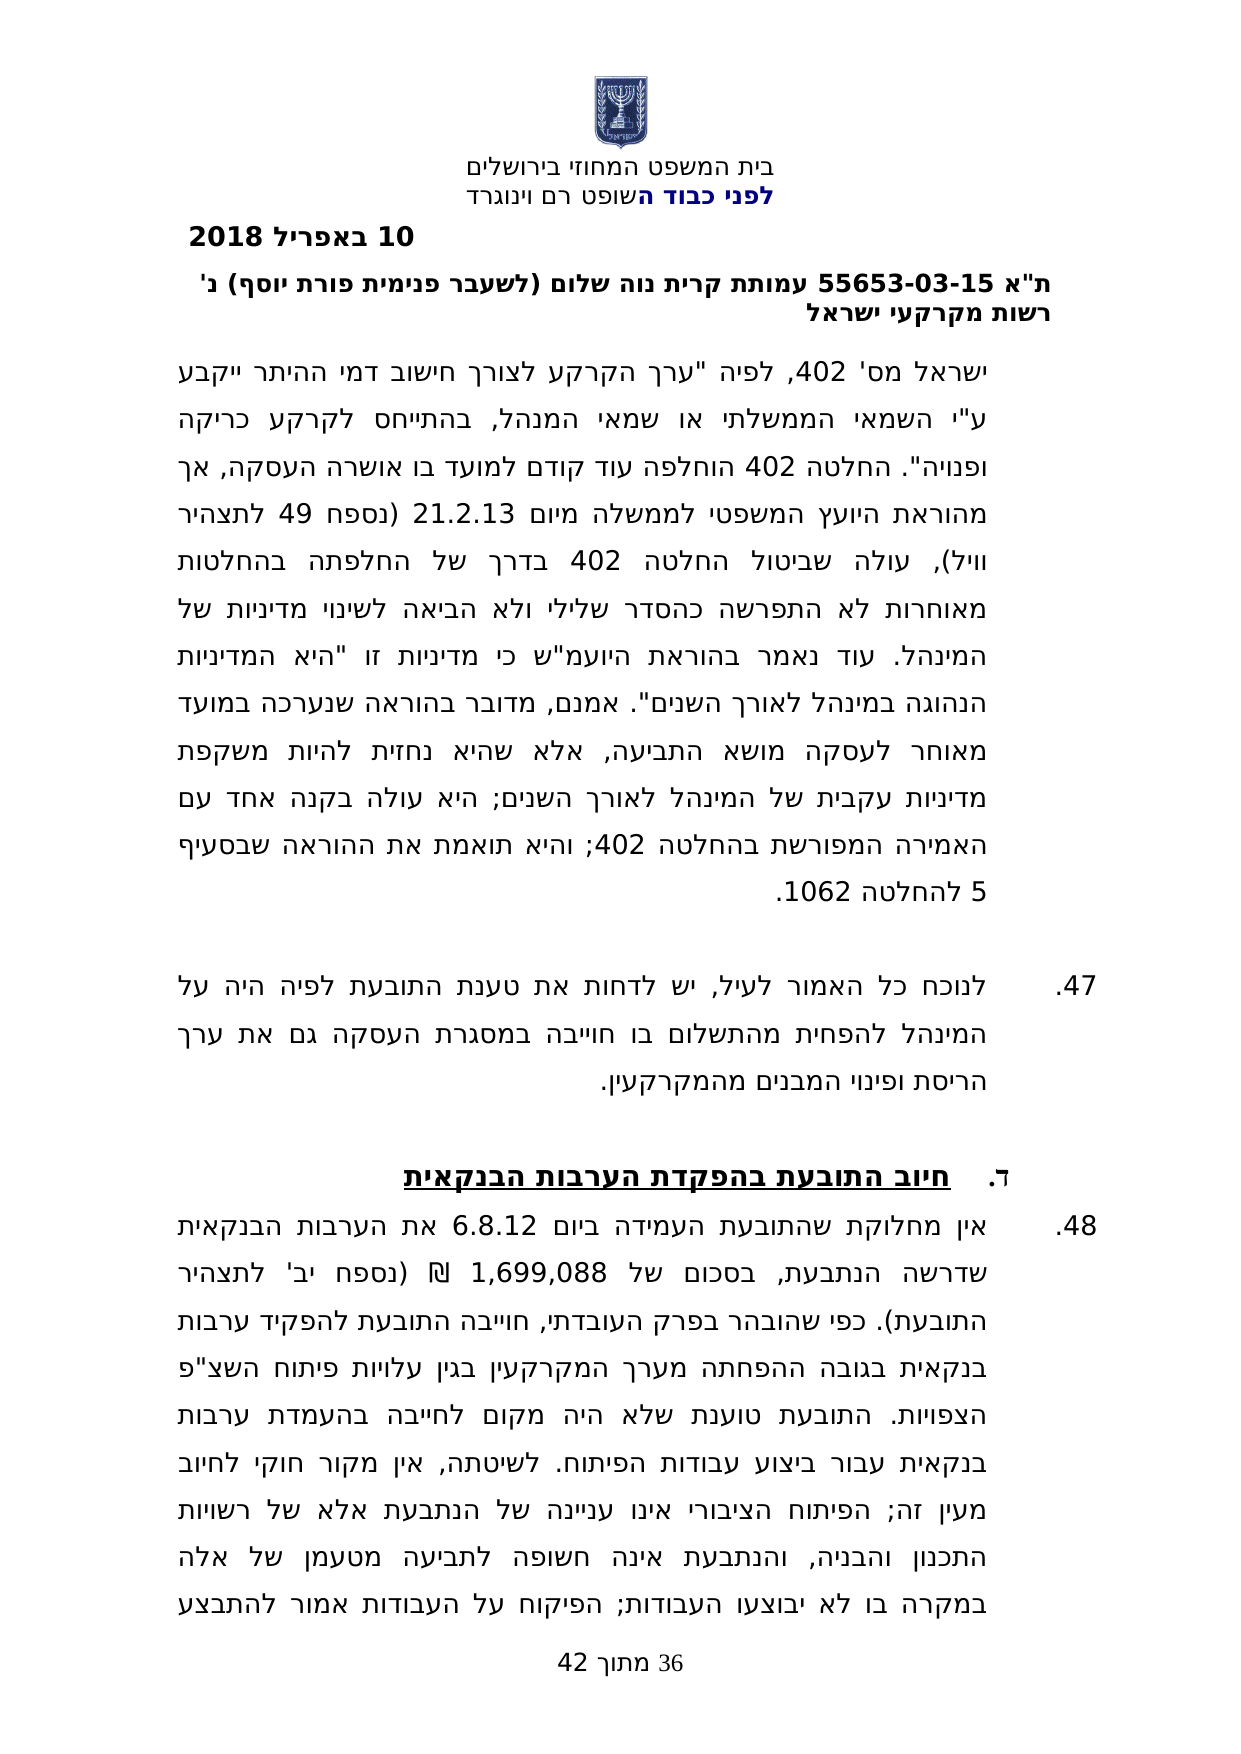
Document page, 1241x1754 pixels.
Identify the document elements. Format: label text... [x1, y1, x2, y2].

picture [589, 75, 651, 152]
list חיוב התובעת בהפקדת הערבות הבנקאית [177, 1159, 988, 1193]
list לנוכח כל האמור לעיל, יש לדחות את טענת התובעת לפיה היה על המינהל להפחית מהתשלום בו חוייבה במסגרת העסקה גם את ערך הריסת ופינוי המבנים מהמקרקעין. [177, 971, 1054, 1097]
